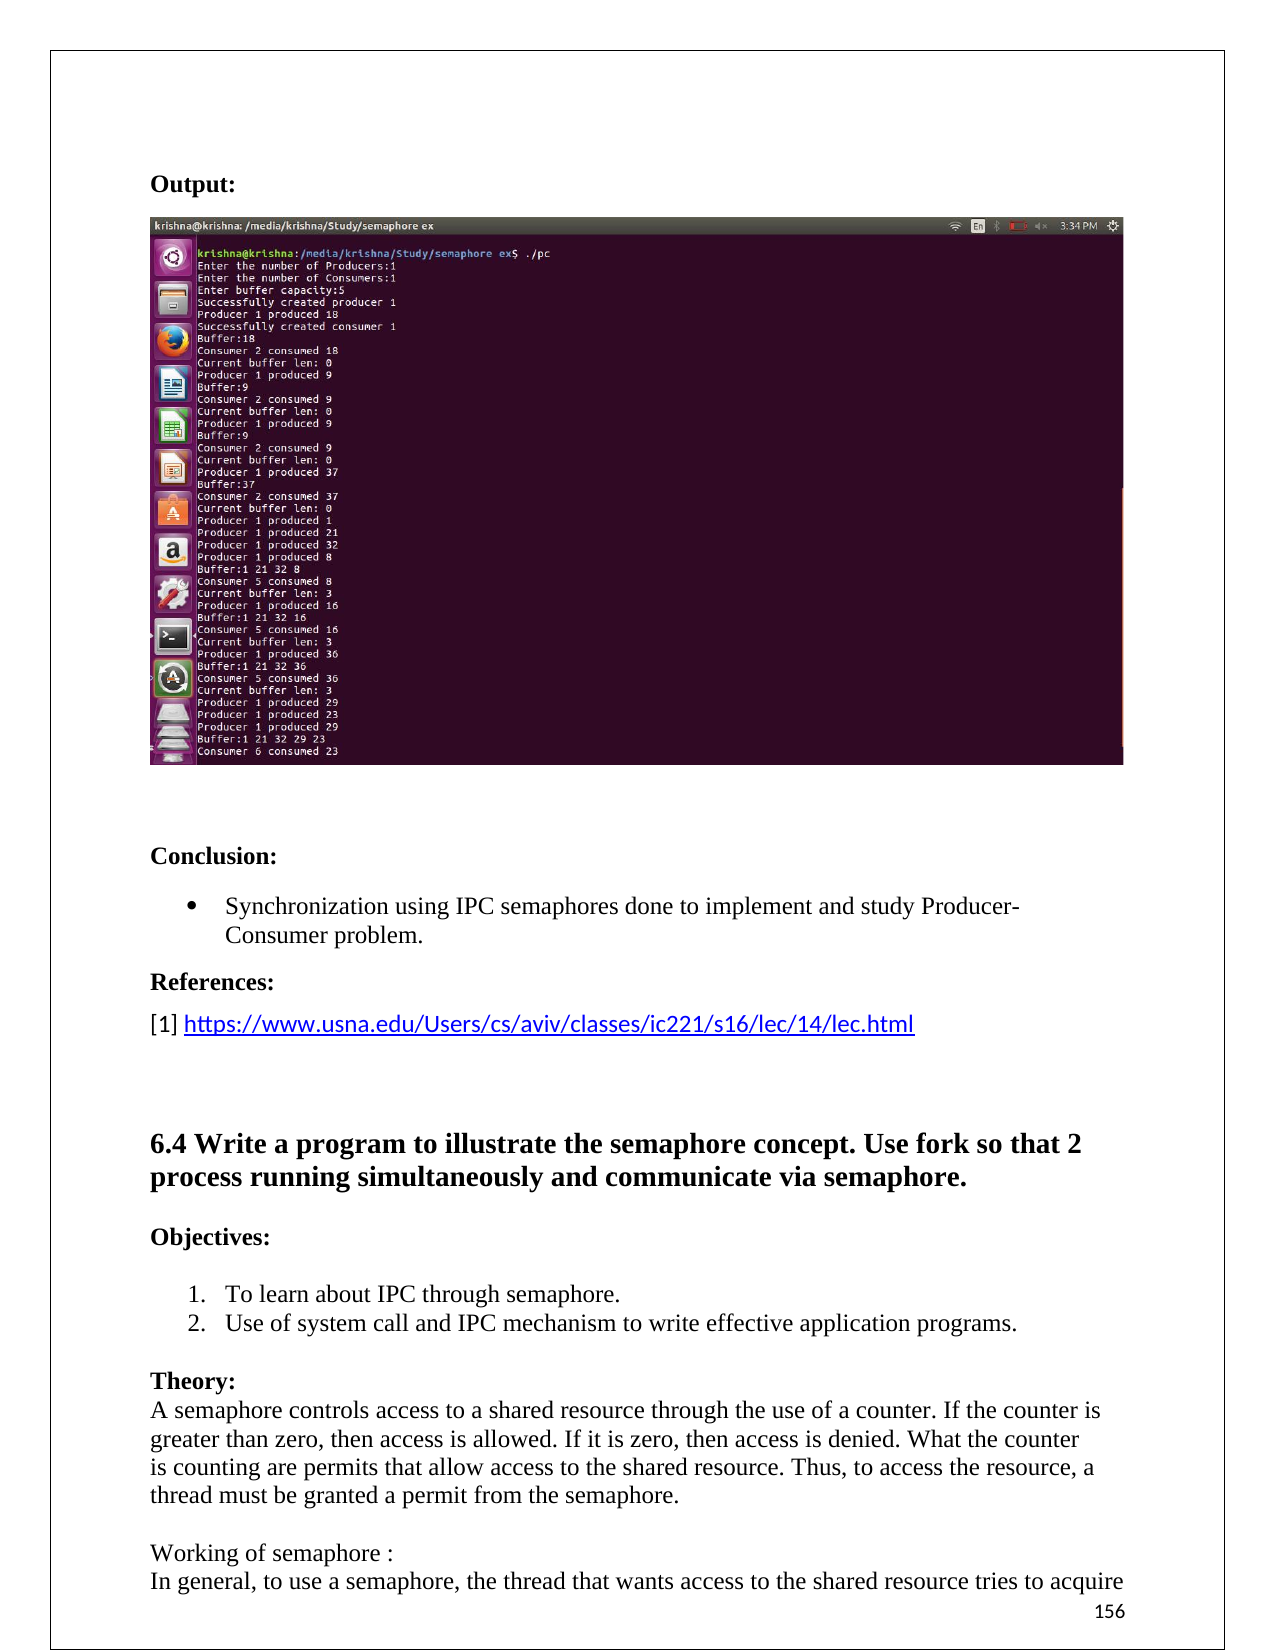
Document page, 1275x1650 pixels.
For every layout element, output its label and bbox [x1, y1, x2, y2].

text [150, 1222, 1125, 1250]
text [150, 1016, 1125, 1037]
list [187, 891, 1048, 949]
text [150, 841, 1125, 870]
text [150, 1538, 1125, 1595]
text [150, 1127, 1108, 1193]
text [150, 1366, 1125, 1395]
picture [150, 217, 1124, 765]
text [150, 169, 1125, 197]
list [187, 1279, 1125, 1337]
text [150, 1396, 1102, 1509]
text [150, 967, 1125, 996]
